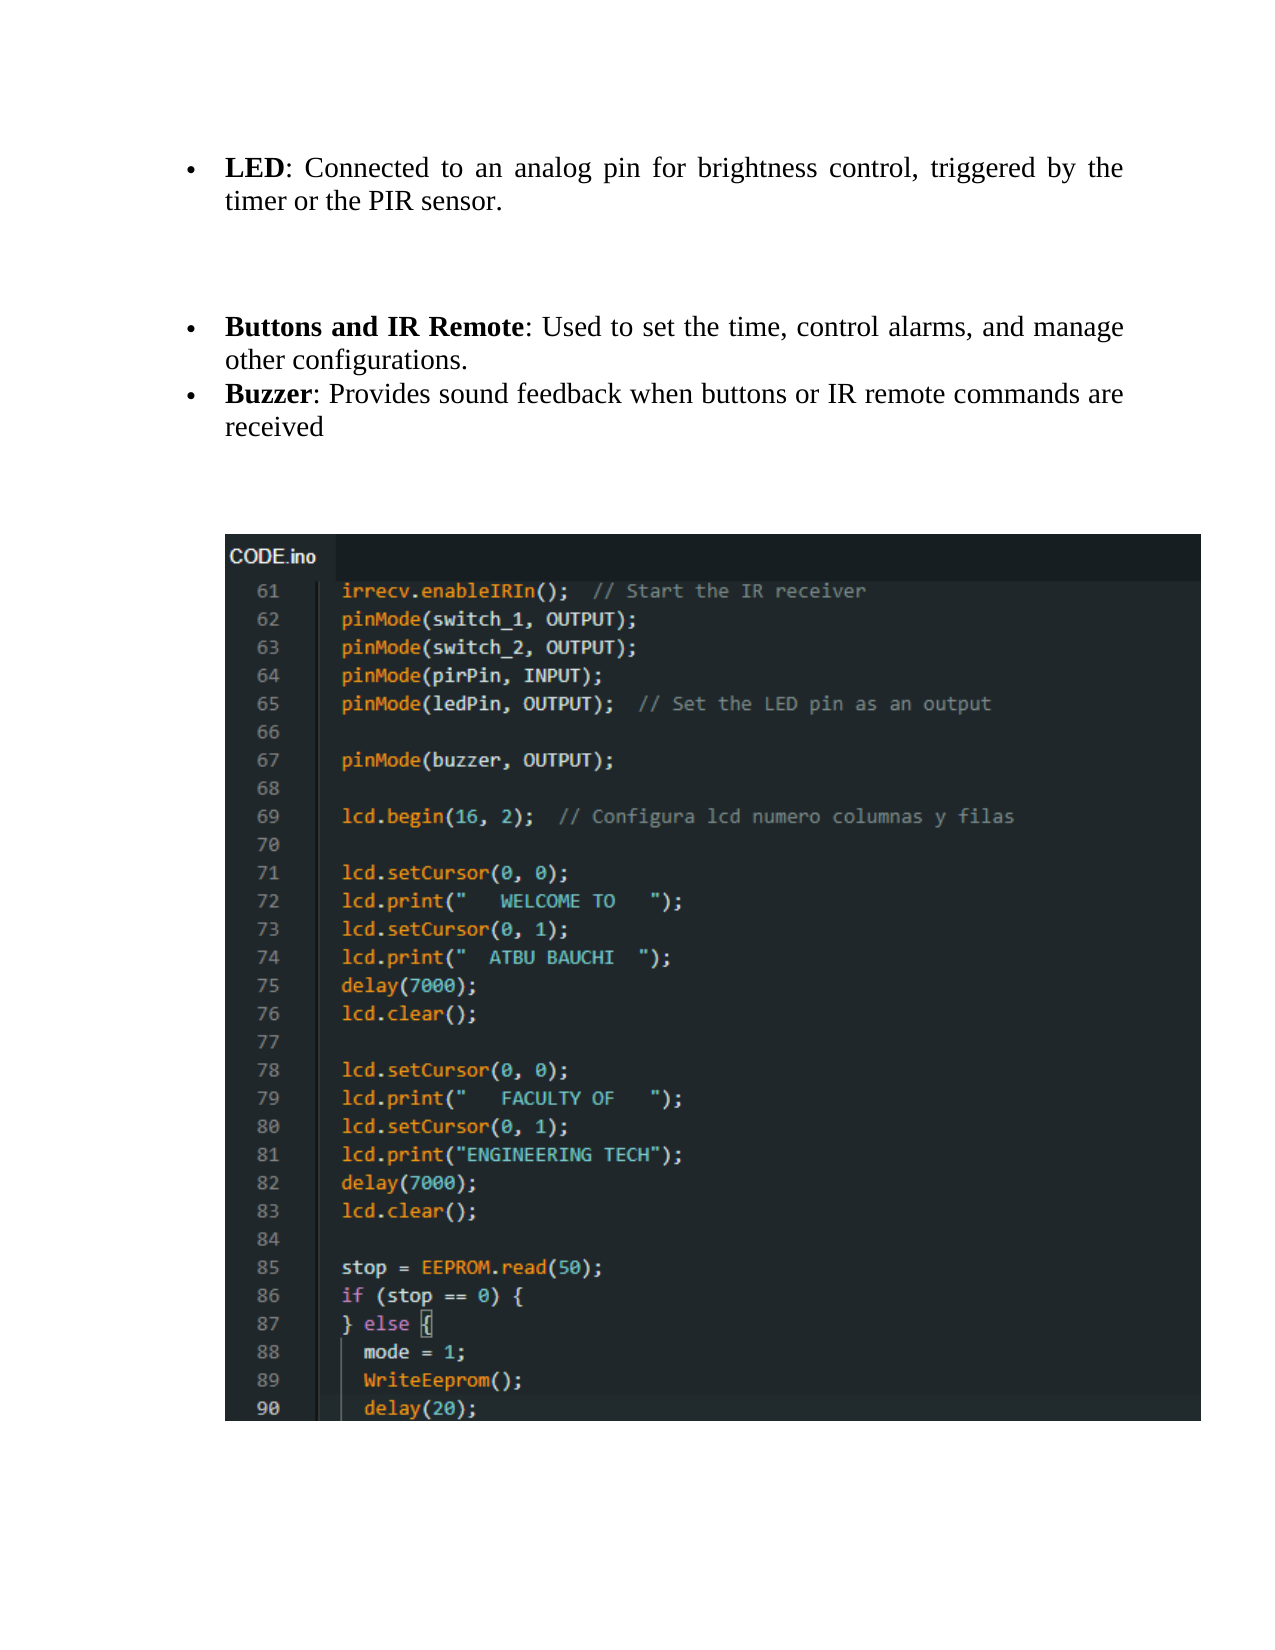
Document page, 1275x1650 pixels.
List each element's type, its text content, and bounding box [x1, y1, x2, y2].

list LED: Connected to an analog pin for brightness control, triggered by the timer or the PIR sensor. [187, 150, 1125, 217]
list Buzzer: Provides sound feedback when buttons or IR remote commands are received [187, 376, 1125, 443]
list Buttons and IR Remote: Used to set the time, control alarms, and manage other configurations. [187, 309, 1125, 376]
picture [225, 534, 1201, 1421]
